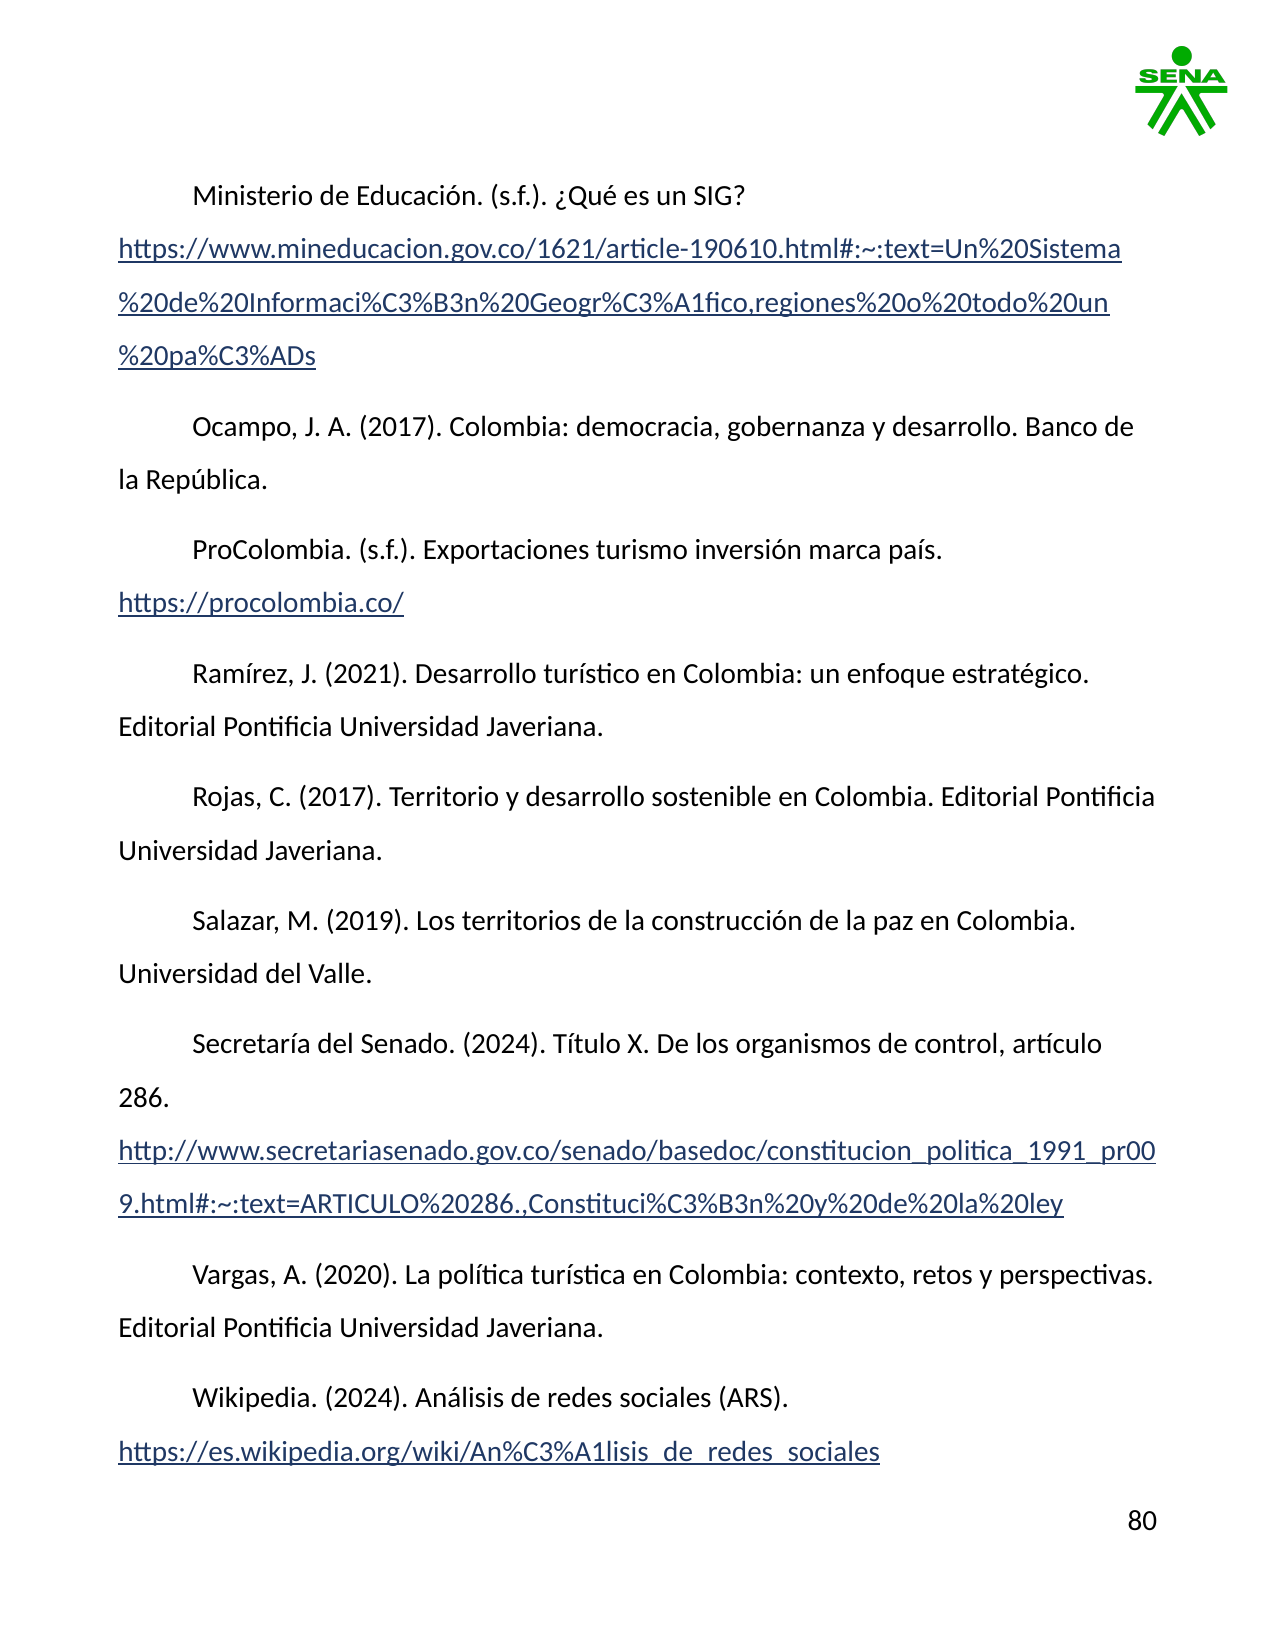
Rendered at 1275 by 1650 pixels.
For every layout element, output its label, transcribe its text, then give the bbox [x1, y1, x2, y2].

text Secretaría del Senado. (2024). Título X. De los organismos de control, artículo 286. http://www.secretariasenado.gov.co/senado/basedoc/constitucion_politica_1991_pr009.html#:~:text=ARTICULO%20286.,Constituci%C3%B3n%20y%20de%20la%20ley [118, 1025, 1157, 1221]
text ProColombia. (s.f.). Exportaciones turismo inversión marca país. https://procolombia.co/ [118, 531, 1157, 620]
text Ministerio de Educación. (s.f.). ¿Qué es un SIG? https://www.mineducacion.gov.co/1621/article-190610.html#:~:text=Un%20Sistema%20de%20Informaci%C3%B3n%20Geogr%C3%A1fico,regiones%20o%20todo%20un%20pa%C3%ADs [118, 177, 1157, 373]
text Ocampo, J. A. (2017). Colombia: democracia, gobernanza y desarrollo. Banco de la República. [118, 408, 1157, 497]
text Vargas, A. (2020). La política turística en Colombia: contexto, retos y perspectivas. Editorial Pontificia Universidad Javeriana. [118, 1256, 1157, 1345]
picture [1135, 46, 1228, 136]
text Wikipedia. (2024). Análisis de redes sociales (ARS). https://es.wikipedia.org/wiki/An%C3%A1lisis_de_redes_sociales [118, 1379, 1157, 1468]
text Ramírez, J. (2021). Desarrollo turístico en Colombia: un enfoque estratégico. Editorial Pontificia Universidad Javeriana. [118, 655, 1157, 744]
text Salazar, M. (2019). Los territorios de la construcción de la paz en Colombia. Universidad del Valle. [118, 902, 1157, 991]
text Rojas, C. (2017). Territorio y desarrollo sostenible en Colombia. Editorial Pontificia Universidad Javeriana. [118, 778, 1157, 867]
